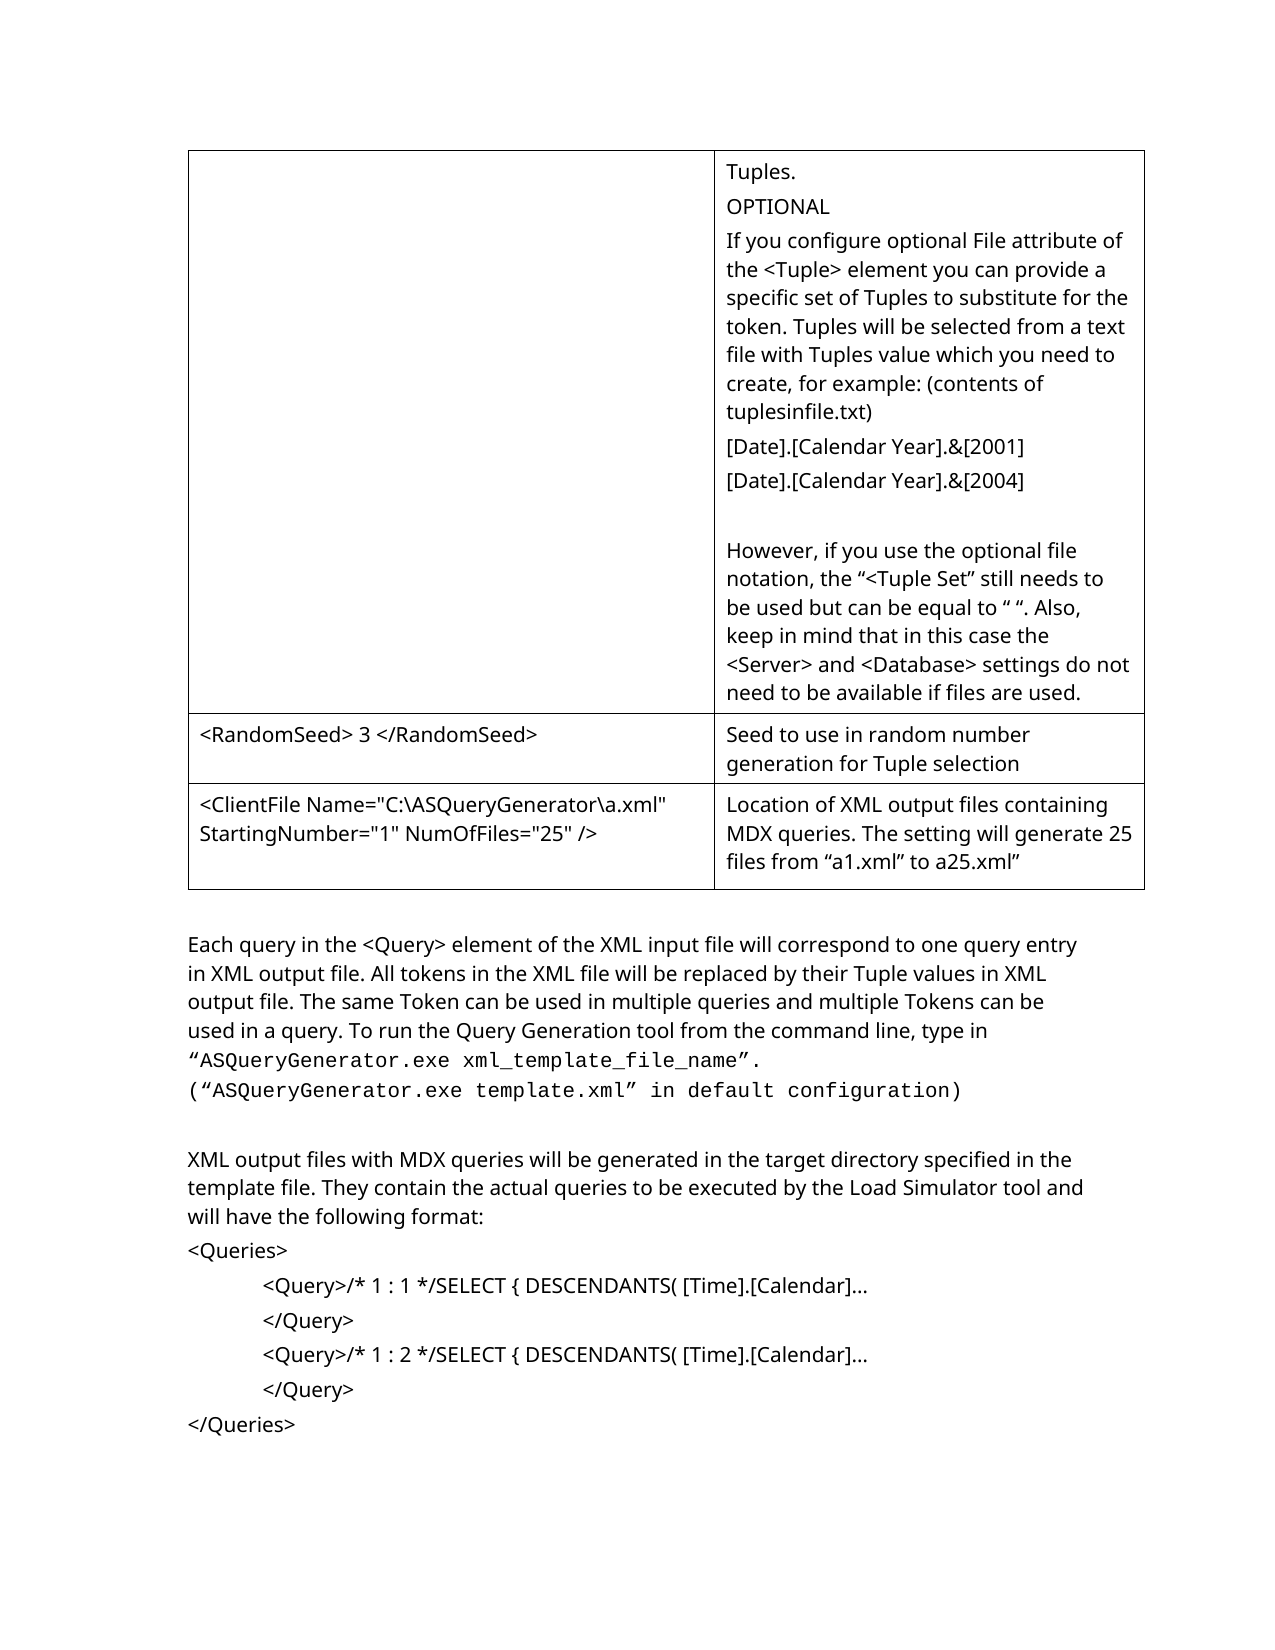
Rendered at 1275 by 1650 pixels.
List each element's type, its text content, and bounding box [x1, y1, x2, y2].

text <Query>/* 1 : 1 */SELECT { DESCENDANTS( [Time].[Calendar]… [187, 1271, 1087, 1299]
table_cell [715, 151, 1144, 713]
table_cell <ClientFile Name="C:\ASQueryGenerator\a.xml" StartingNumber="1" NumOfFiles="25" /> [189, 784, 714, 888]
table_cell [189, 151, 714, 713]
text </Query> [187, 1306, 1087, 1334]
text XML output files with MDX queries will be generated in the target directory specified in the template file. They contain the actual queries to be executed by the Load Simulator tool and will have the following format: [187, 1145, 1087, 1230]
text <Queries> [187, 1236, 1087, 1265]
table_cell Seed to use in random number generation for Tuple selection [715, 714, 1144, 783]
text </Queries> [187, 1410, 1087, 1438]
text <Query>/* 1 : 2 */SELECT { DESCENDANTS( [Time].[Calendar]… [262, 1341, 1087, 1369]
table_cell Location of XML output files containing MDX queries. The setting will generate 25 files from “a1.xml” to a25.xml” [715, 784, 1144, 888]
text “ASQueryGenerator.exe xml_template_file_name”. [187, 1050, 1087, 1074]
text </Query> [262, 1375, 1087, 1404]
table_cell <RandomSeed> 3 </RandomSeed> [189, 714, 714, 783]
text (“ASQueryGenerator.exe template.xml” in default configuration) [187, 1080, 1087, 1104]
text Each query in the <Query> element of the XML input file will correspond to one query entry in XML output file. All tokens in the XML file will be replaced by their Tuple values in XML output file. The same Token can be used in multiple queries and multiple Tokens can be used in a query. To run the Query Generation tool from the command line, type in [187, 930, 1087, 1044]
